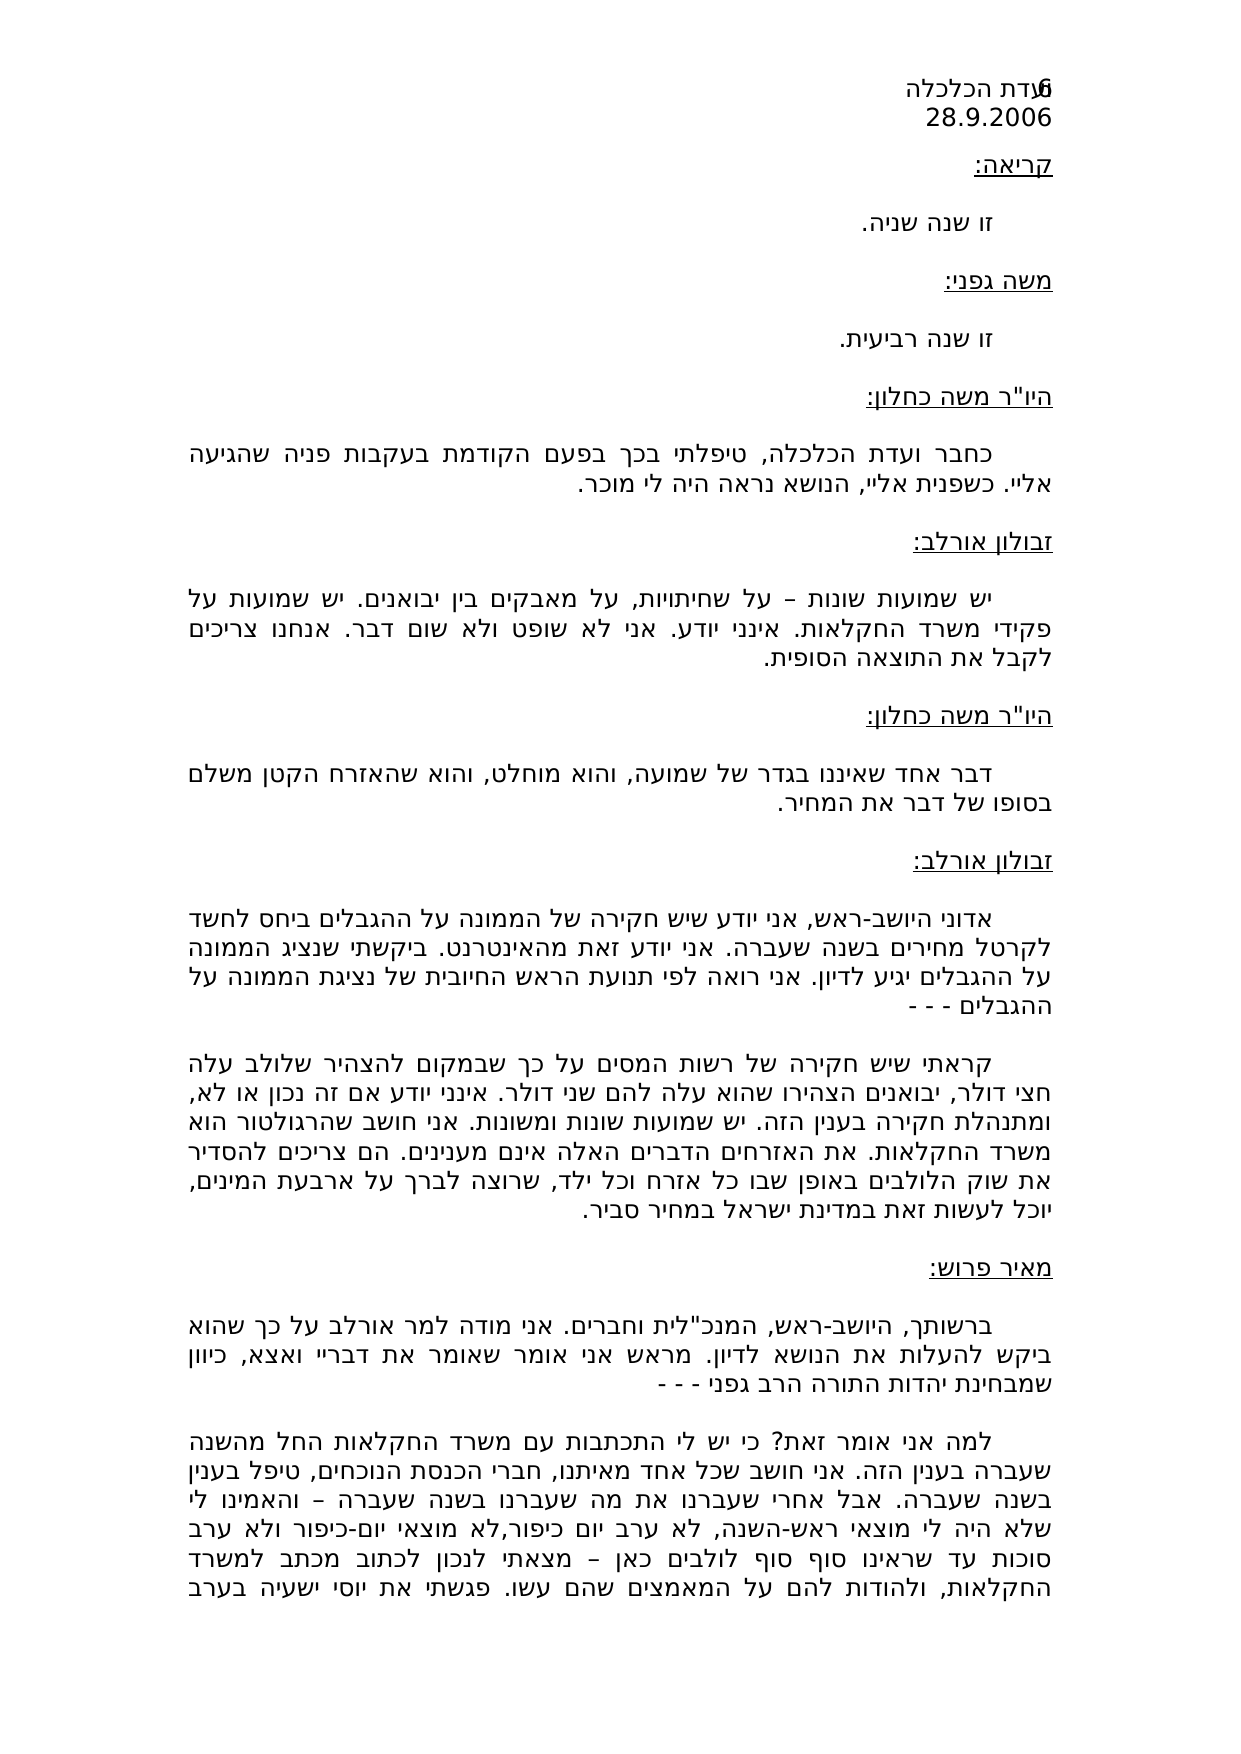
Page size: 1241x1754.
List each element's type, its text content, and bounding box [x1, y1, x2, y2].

text זבולון אורלב: [187, 846, 1053, 875]
text כחבר ועדת הכלכלה, טיפלתי בכך בפעם הקודמת בעקבות פניה שהגיעה אליי. כשפנית אליי, הנושא נראה היה לי מוכר. [187, 439, 1053, 498]
text מאיר פרוש: [187, 1253, 1053, 1282]
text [187, 1427, 1053, 1602]
text דבר אחד שאיננו בגדר של שמועה, והוא מוחלט, והוא שהאזרח הקטן משלם בסופו של דבר את המחיר. [187, 759, 1053, 817]
text היו"ר משה כחלון: [187, 701, 1053, 730]
text קריאה: [187, 150, 1053, 179]
text היו"ר משה כחלון: [187, 382, 1053, 411]
text ברשותך, היושב-ראש, המנכ"לית וחברים. אני מודה למר אורלב על כך שהוא ביקש להעלות את הנושא לדיון. מראש אני אומר שאומר את דבריי ואצא, כיוון שמבחינת יהדות התורה הרב גפני - - - [187, 1311, 1053, 1398]
text יש שמועות שונות – על שחיתויות, על מאבקים בין יבואנים. יש שמועות על פקידי משרד החקלאות. אינני יודע. אני לא שופט ולא שום דבר. אנחנו צריכים לקבל את התוצאה הסופית. [187, 584, 1053, 672]
text קראתי שיש חקירה של רשות המסים על כך שבמקום להצהיר שלולב עלה חצי דולר, יבואנים הצהירו שהוא עלה להם שני דולר. אינני יודע אם זה נכון או לא, ומתנהלת חקירה בענין הזה. יש שמועות שונות ומשונות. אני חושב שהרגולטור הוא משרד החקלאות. את האזרחים הדברים האלה אינם מענינים. הם צריכים להסדיר את שוק הלולבים באופן שבו כל אזרח וכל ילד, שרוצה לברך על ארבעת המינים, יוכל לעשות זאת במדינת ישראל במחיר סביר. [187, 1049, 1053, 1224]
text אדוני היושב-ראש, אני יודע שיש חקירה של הממונה על ההגבלים ביחס לחשד לקרטל מחירים בשנה שעברה. אני יודע זאת מהאינטרנט. ביקשתי שנציג הממונה על ההגבלים יגיע לדיון. אני רואה לפי תנועת הראש החיובית של נציגת הממונה על ההגבלים - - - [187, 904, 1053, 1020]
text זבולון אורלב: [187, 527, 1053, 556]
text משה גפני: [187, 266, 1053, 295]
text זו שנה רביעית. [187, 324, 1053, 353]
text זו שנה שניה. [187, 208, 1053, 237]
